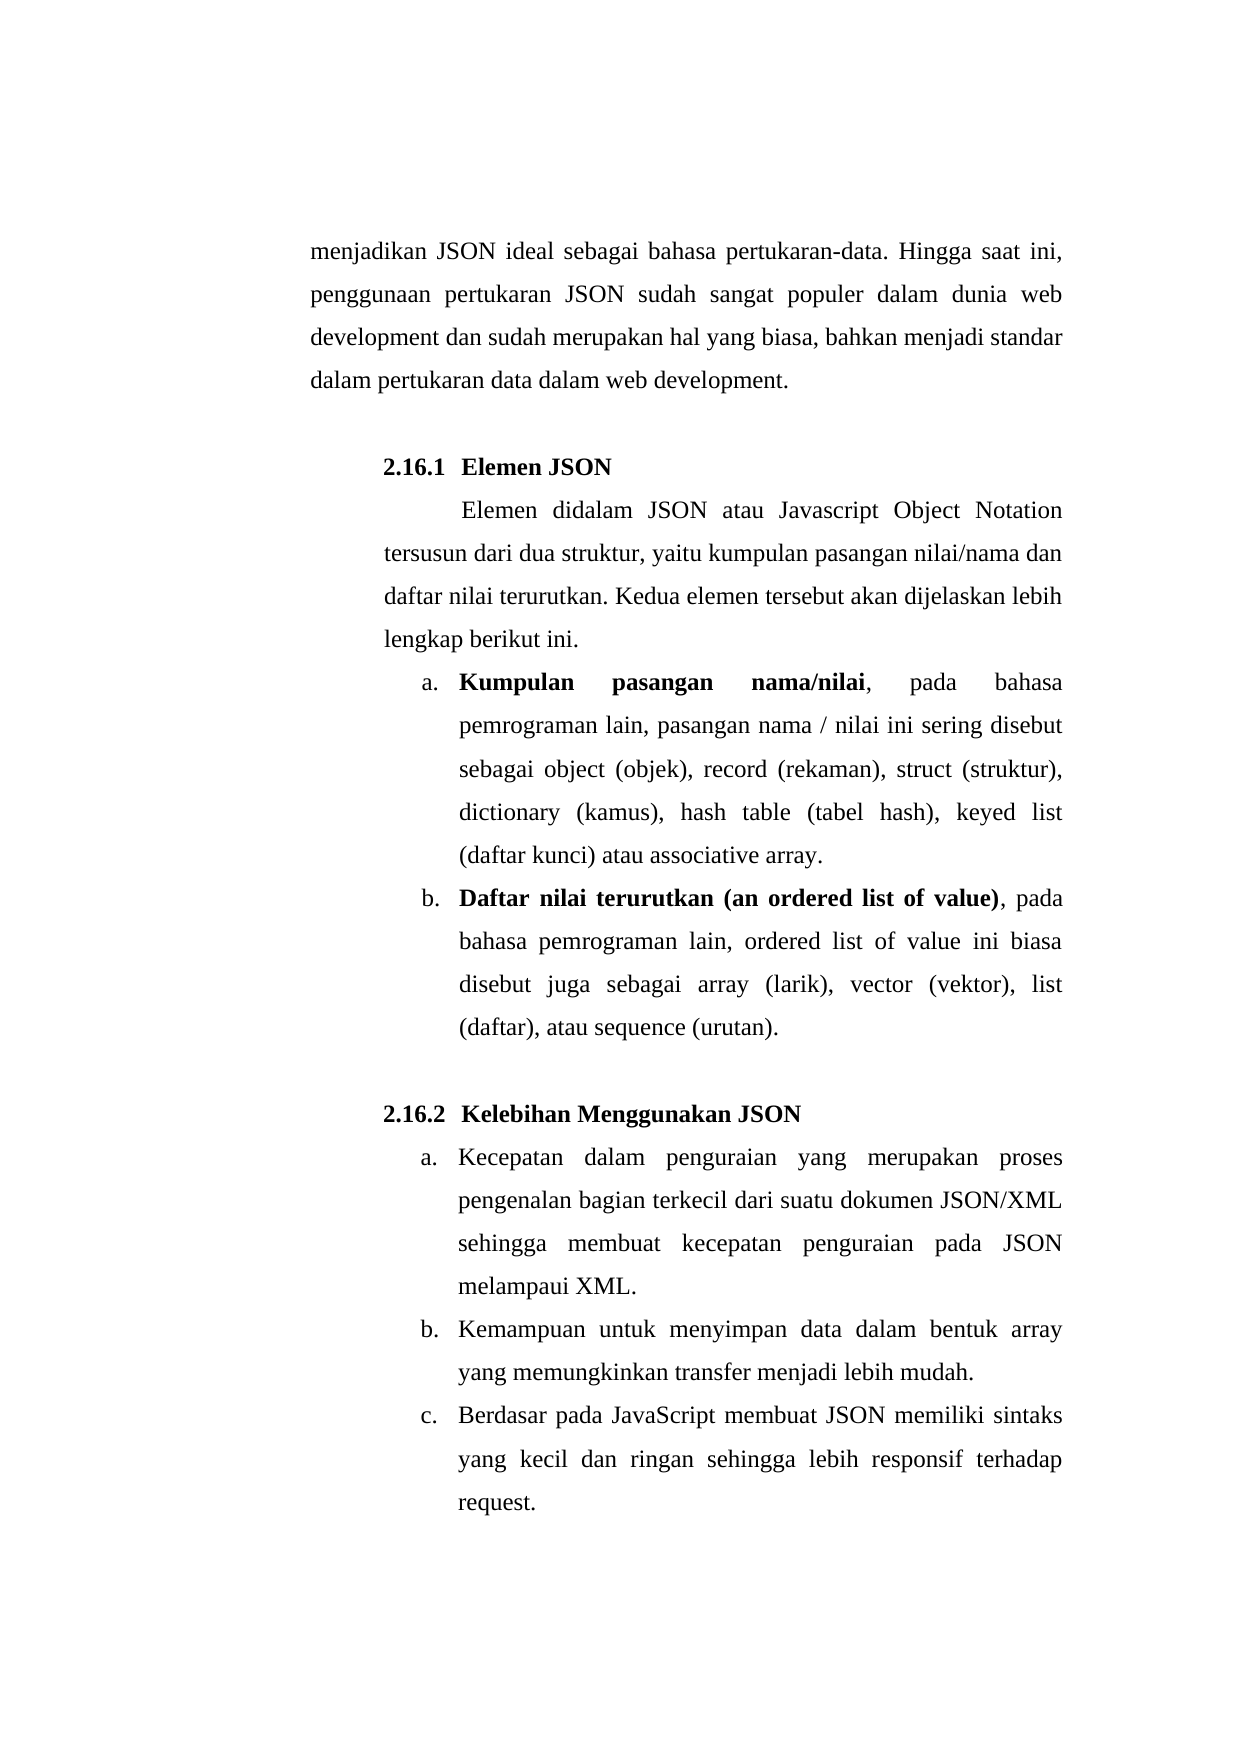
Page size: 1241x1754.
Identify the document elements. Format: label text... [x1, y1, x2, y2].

list Kumpulan pasangan nama/nilai, pada bahasa pemrograman lain, pasangan nama / nilai ini sering disebut sebagai object (objek), record (rekaman), struct (struktur), dictionary (kamus), hash table (tabel hash), keyed list (daftar kunci) atau associative array. [421, 667, 1063, 869]
list Kemampuan untuk menyimpan data dalam bentuk array yang memungkinkan transfer menjadi lebih mudah. [420, 1314, 1063, 1386]
list Kelebihan Menggunakan JSON [383, 1099, 1063, 1127]
list Elemen didalam JSON atau Javascript Object Notation tersusun dari dua struktur, yaitu kumpulan pasangan nilai/nama dan daftar nilai terurutkan. Kedua elemen tersebut akan dijelaskan lebih lengkap berikut ini. [384, 495, 1063, 653]
list Kecepatan dalam penguraian yang merupakan proses pengenalan bagian terkecil dari suatu dokumen JSON/XML sehingga membuat kecepatan penguraian pada JSON melampaui XML. [420, 1142, 1063, 1300]
list Berdasar pada JavaScript membuat JSON memiliki sintaks yang kecil dan ringan sehingga lebih responsif terhadap request. [420, 1401, 1063, 1516]
list Daftar nilai terurutkan (an ordered list of value), pada bahasa pemrograman lain, ordered list of value ini biasa disebut juga sebagai array (larik), vector (vektor), list (daftar), atau sequence (urutan). [421, 883, 1063, 1041]
list Elemen JSON [383, 452, 1063, 481]
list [310, 236, 1063, 394]
